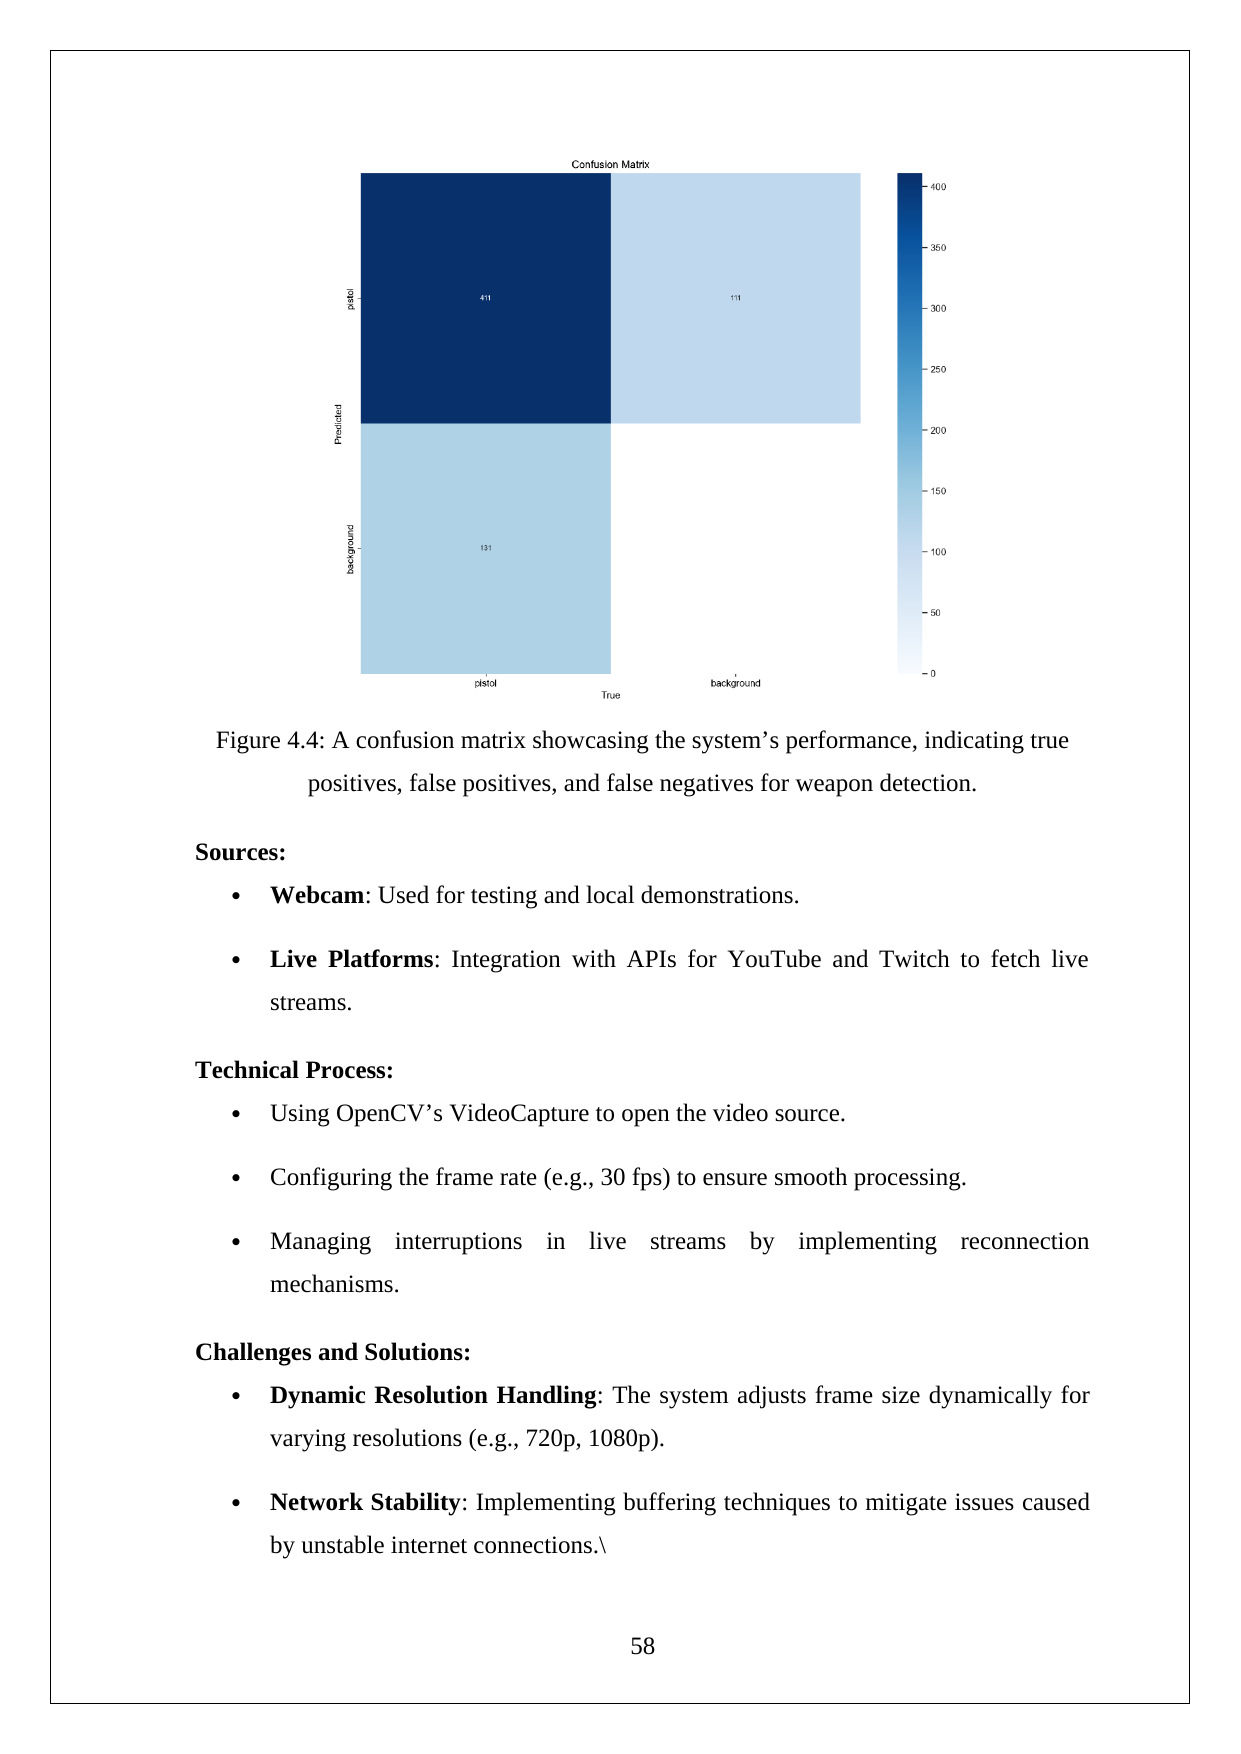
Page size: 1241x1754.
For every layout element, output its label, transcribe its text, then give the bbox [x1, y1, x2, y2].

list Dynamic Resolution Handling: The system adjusts frame size dynamically for varying resolutions (e.g., 720p, 1080p). [232, 1380, 1090, 1452]
list Webcam: Used for testing and local demonstrations. [232, 880, 1090, 908]
text Technical Process: [195, 1055, 1090, 1084]
list Configuring the frame rate (e.g., 30 fps) to ensure smooth processing. [232, 1162, 1090, 1191]
list Using OpenCV’s VideoCapture to open the video source. [232, 1098, 1090, 1127]
list Live Platforms: Integration with APIs for YouTube and Twitch to fetch live streams. [232, 944, 1090, 1016]
list Managing interruptions in live streams by implementing reconnection mechanisms. [232, 1226, 1090, 1298]
picture [268, 150, 1017, 711]
text Sources: [195, 837, 1090, 865]
text Figure 4.4: A confusion matrix showcasing the system’s performance, indicating true positives, false positives, and false negatives for weapon detection. [195, 725, 1090, 797]
text Challenges and Solutions: [195, 1337, 1090, 1366]
list Network Stability: Implementing buffering techniques to mitigate issues caused by unstable internet connections.\ [232, 1487, 1090, 1559]
